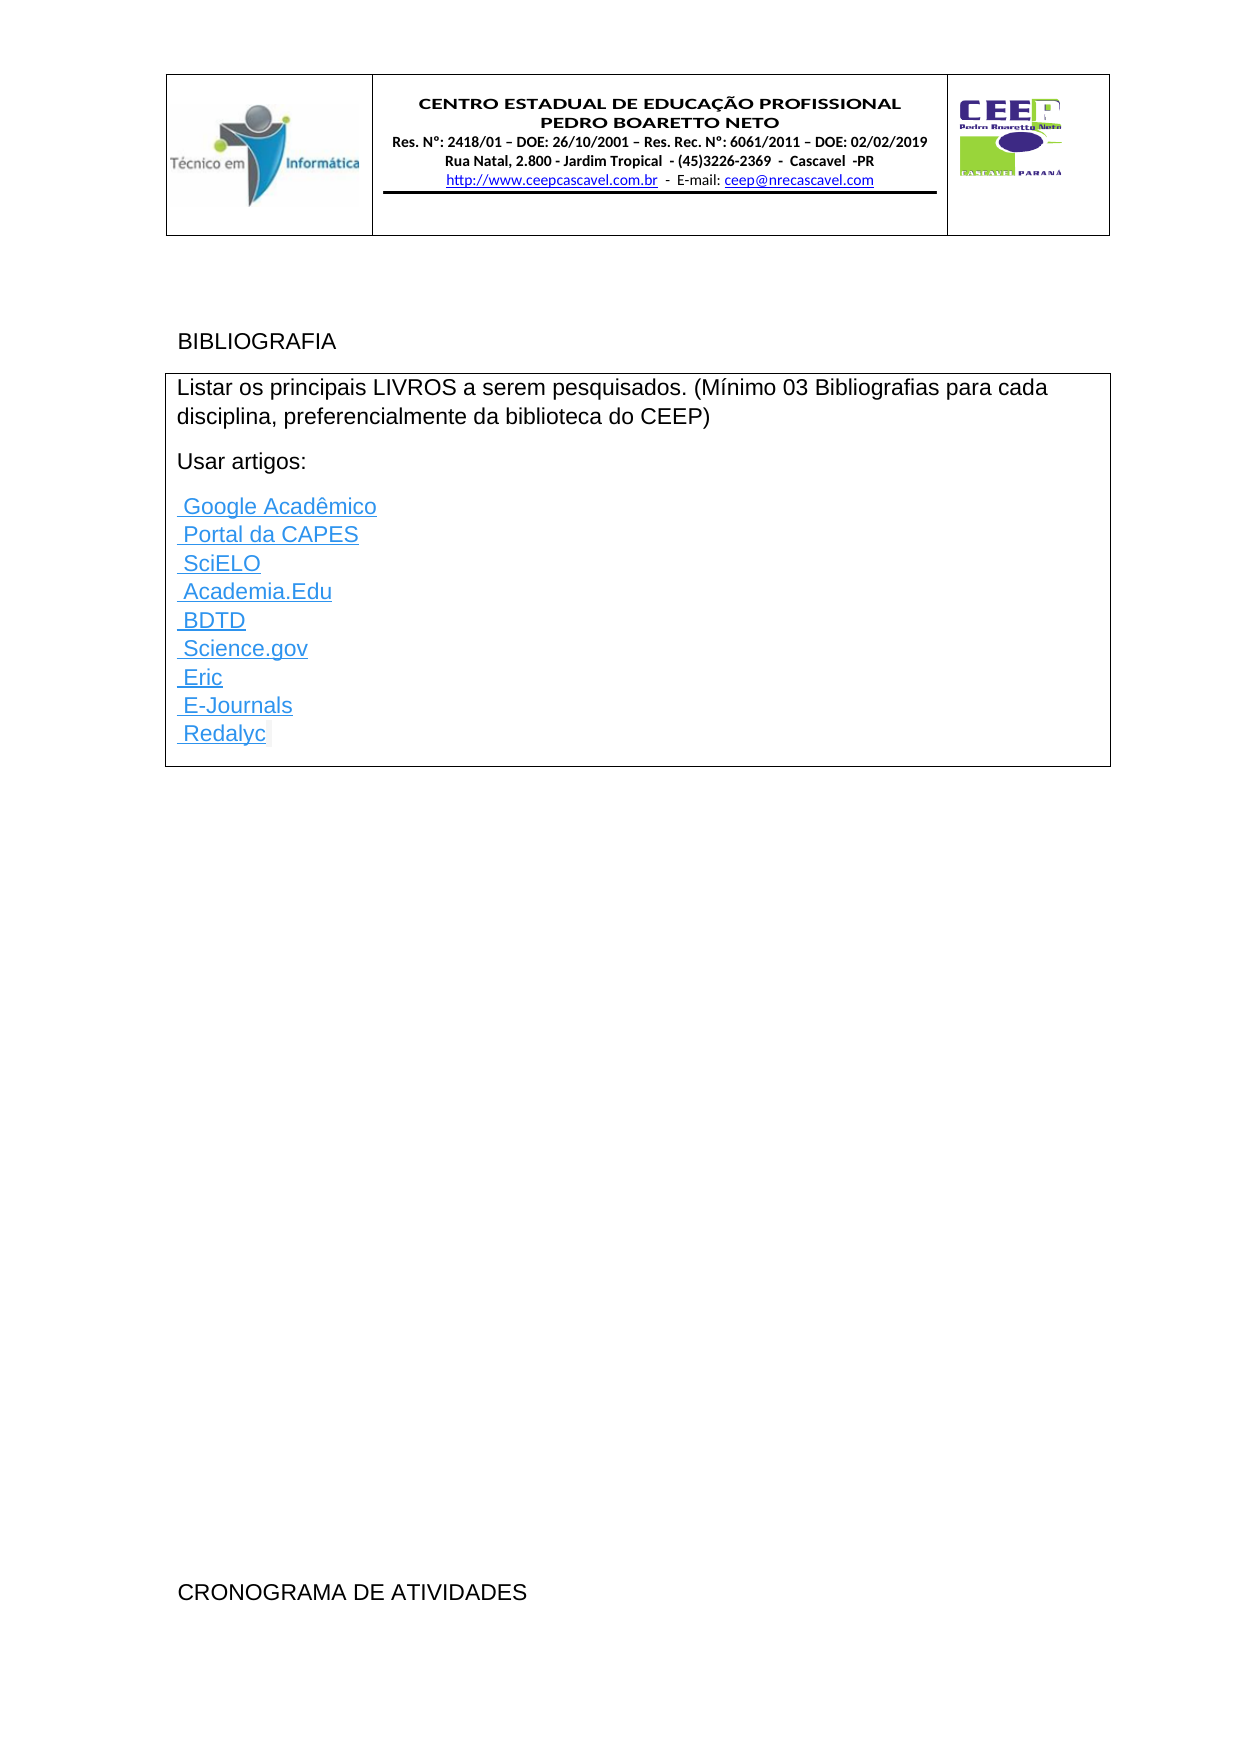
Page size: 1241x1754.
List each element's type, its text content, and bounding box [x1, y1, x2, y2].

table_header Listar os principais LIVROS a serem pesquisados. (Mínimo 03 Bibliografias para cada disciplina, preferencialmente da biblioteca do CEEP) Usar artigos: Google Acadêmico Portal da CAPES SciELO Academia.Edu BDTD Science.gov Eric E-Journals Redalyc [166, 374, 1110, 766]
text BIBLIOGRAFIA [177, 328, 1122, 354]
text CRONOGRAMA DE ATIVIDADES [177, 1578, 1122, 1605]
picture [170, 104, 360, 207]
